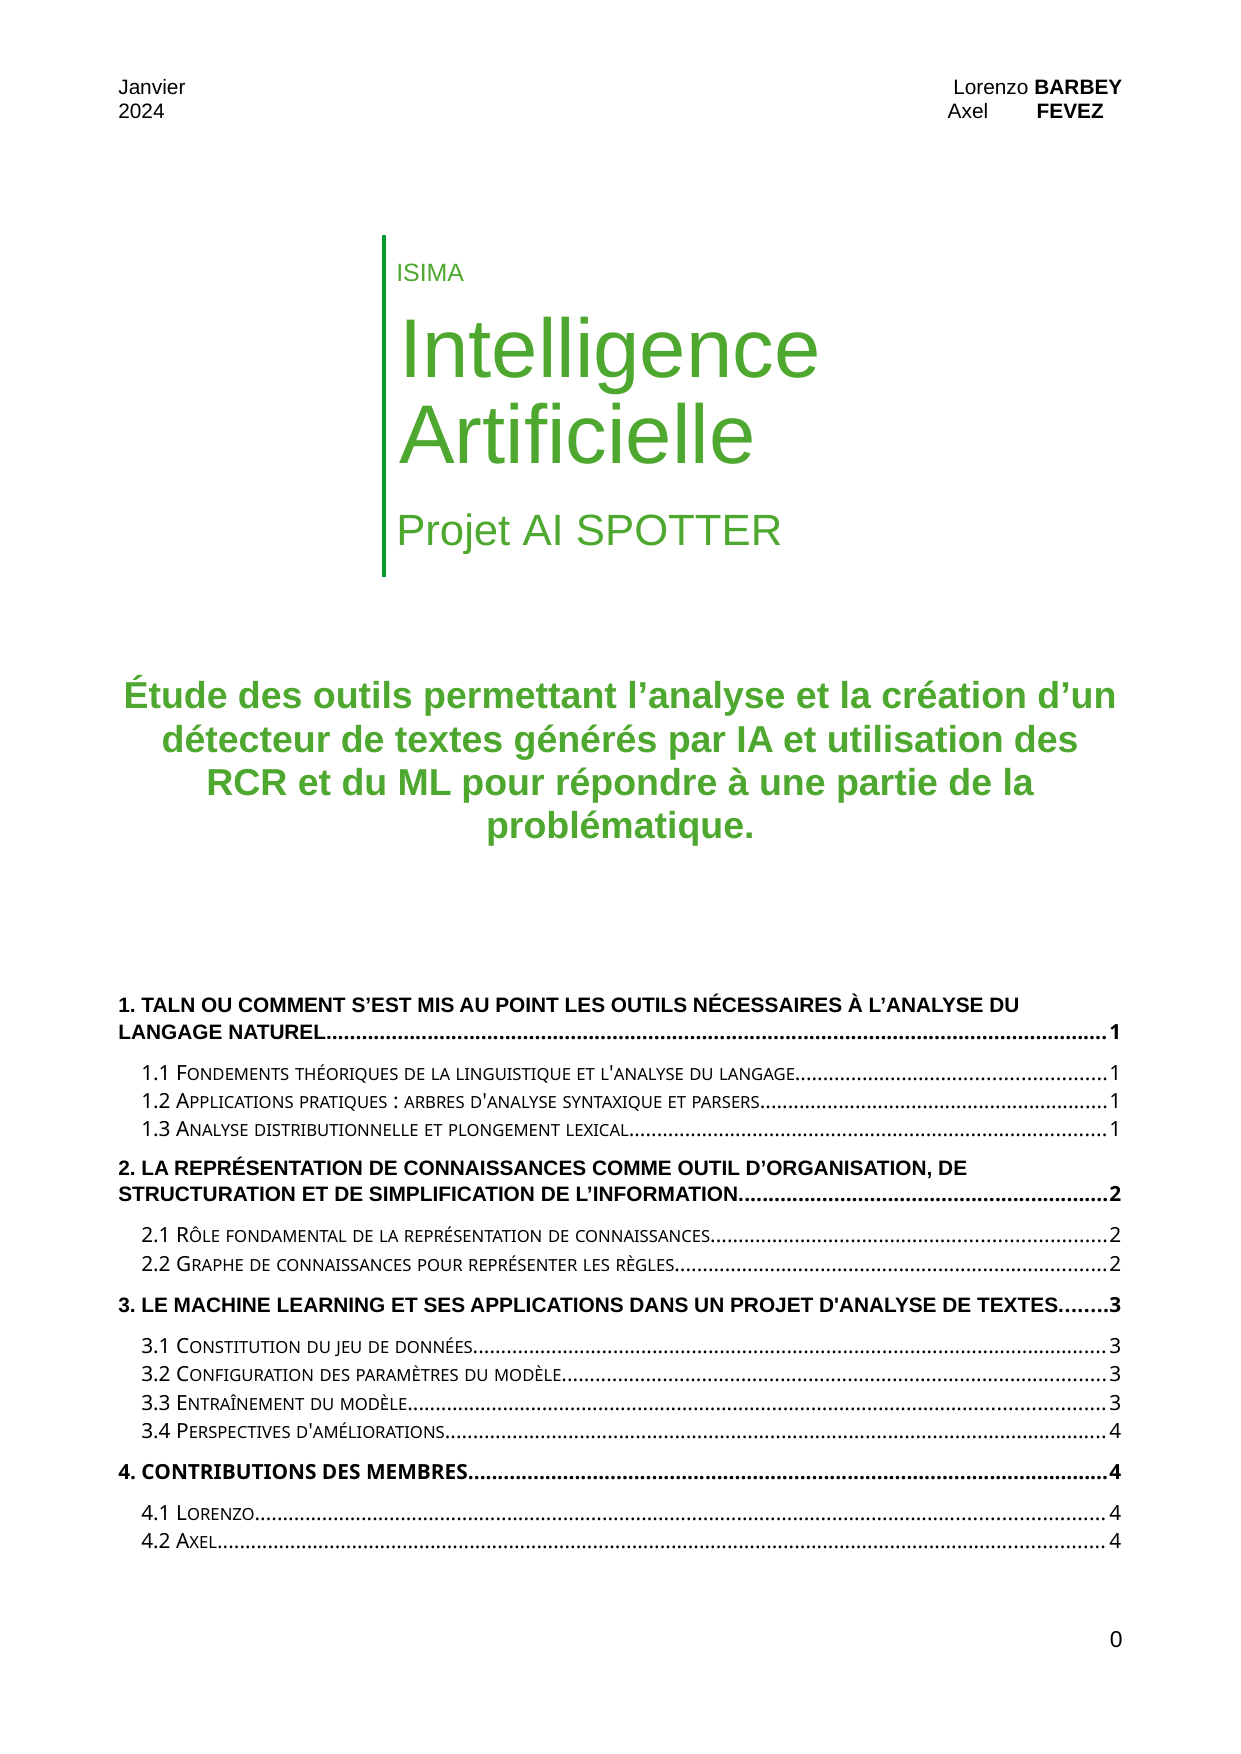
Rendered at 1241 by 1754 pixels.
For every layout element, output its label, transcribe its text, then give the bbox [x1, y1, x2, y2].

text 3.4 Perspectives d'améliorations 4 [141, 1416, 1122, 1444]
text 2. La représentation de connaissances comme outil d’organisation, de structuration et de simplification de l’information. 2 [118, 1156, 1122, 1208]
text 2.2 Graphe de connaissances pour représenter les règles 2 [141, 1249, 1122, 1277]
text 3. Le Machine Learning et ses applications dans un projet d'analyse de textes. 3 [118, 1290, 1122, 1318]
table_cell Projet AI SPOTTER [386, 481, 856, 577]
table_cell Intelligence Artificielle [386, 309, 856, 481]
text 3.3 Entraînement du modèle 3 [141, 1388, 1122, 1416]
text 2.1 Rôle fondamental de la représentation de connaissances 2 [141, 1220, 1122, 1249]
table_header ISIMA [386, 235, 856, 309]
text Étude des outils permettant l’analyse et la création d’un détecteur de textes générés par IA et utilisation des RCR et du ML pour répondre à une partie de la problématique. [118, 674, 1122, 846]
text 1. TALN ou comment s’est mis au point les outils nécessaires à l’analyse du langage naturel. 1 [118, 993, 1122, 1045]
text 4.1 Lorenzo 4 [141, 1498, 1122, 1526]
text 1.3 Analyse distributionnelle et plongement lexical 1 [141, 1114, 1122, 1143]
text 4. Contributions des membres 4 [118, 1457, 1122, 1485]
text 4.2 Axel 4 [141, 1526, 1122, 1555]
text 1.2 Applications pratiques : arbres d'analyse syntaxique et parsers 1 [141, 1086, 1122, 1114]
text 1.1 Fondements théoriques de la linguistique et l'analyse du langage 1 [141, 1058, 1122, 1086]
text 3.1 Constitution du jeu de données 3 [141, 1331, 1122, 1359]
text 3.2 Configuration des paramètres du modèle 3 [141, 1359, 1122, 1388]
